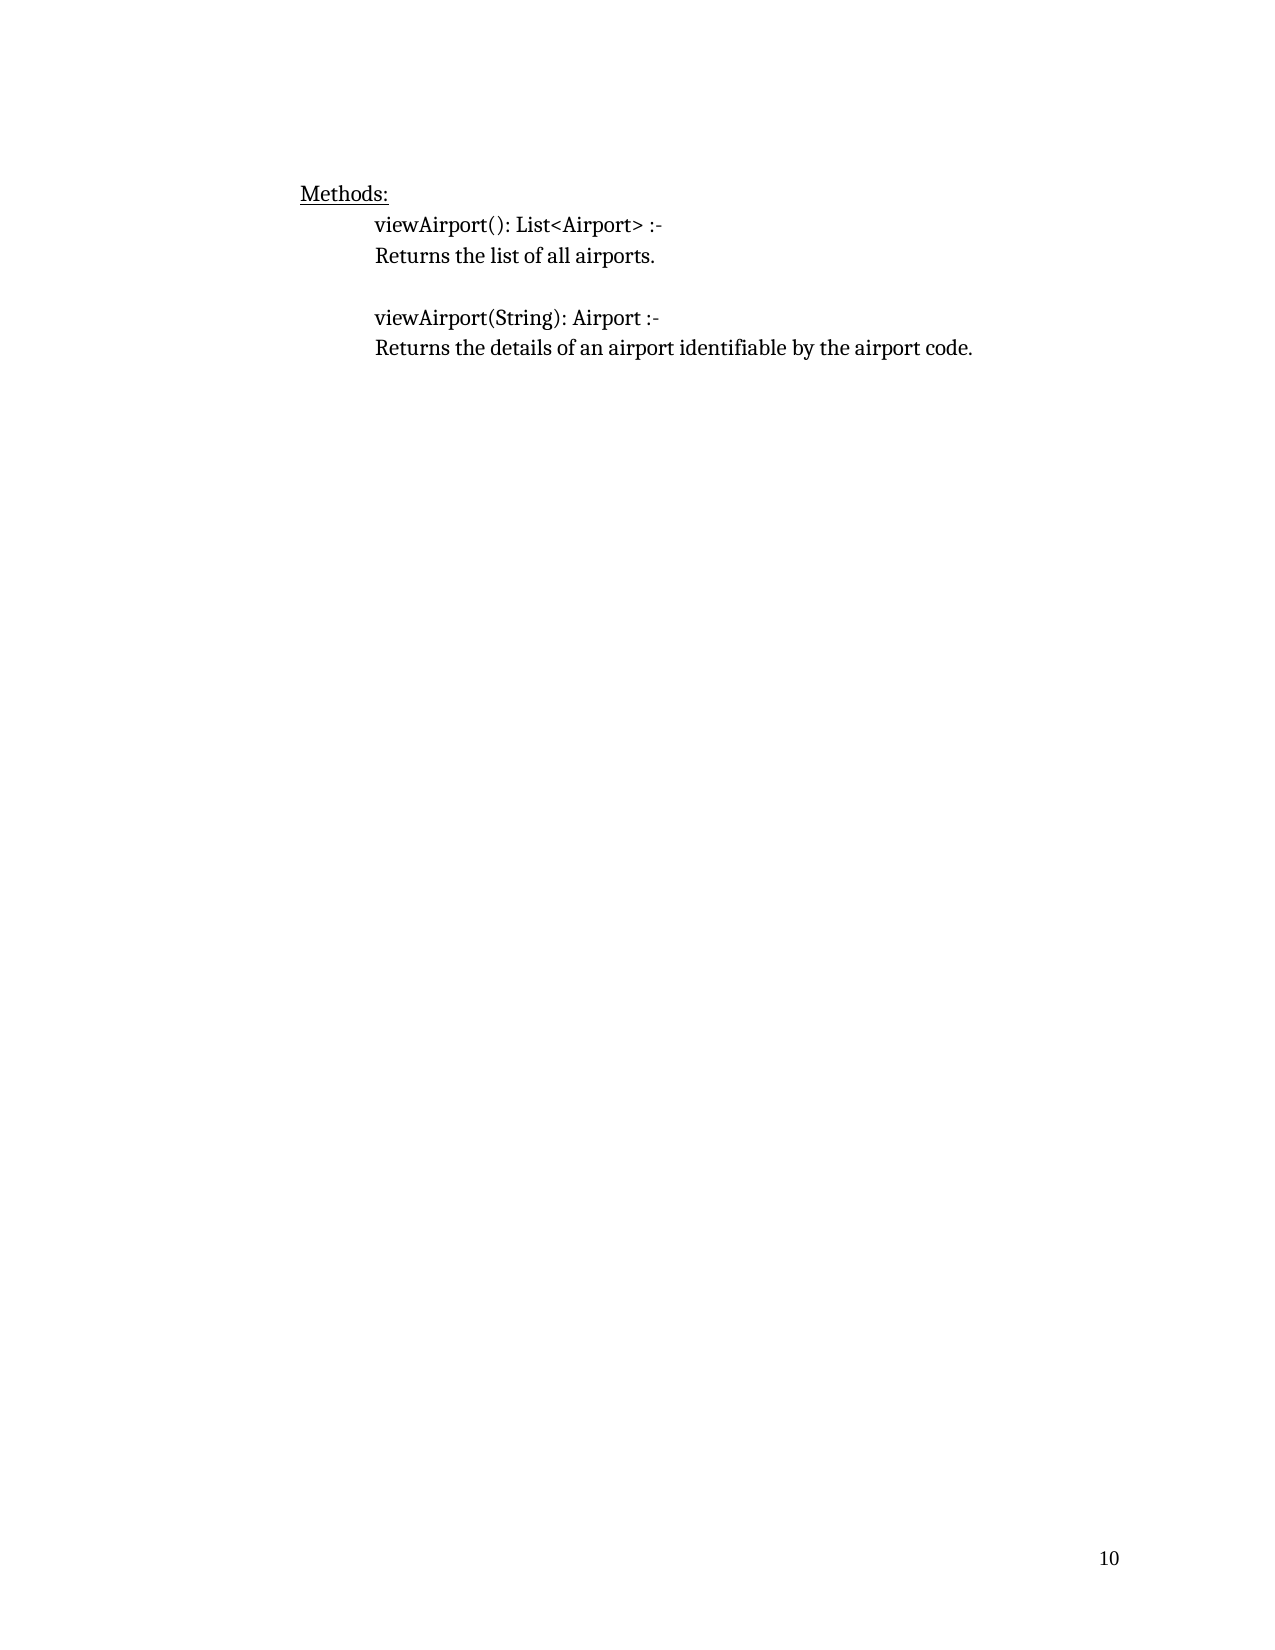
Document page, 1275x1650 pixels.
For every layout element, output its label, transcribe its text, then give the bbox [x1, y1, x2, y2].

text viewAirport(String): Airport :- [375, 304, 1135, 331]
text Methods: [300, 181, 1135, 208]
text Returns the details of an airport identifiable by the airport code. [375, 335, 1135, 361]
text viewAirport(): List<Airport> :- Returns the list of all airports. [375, 212, 696, 269]
